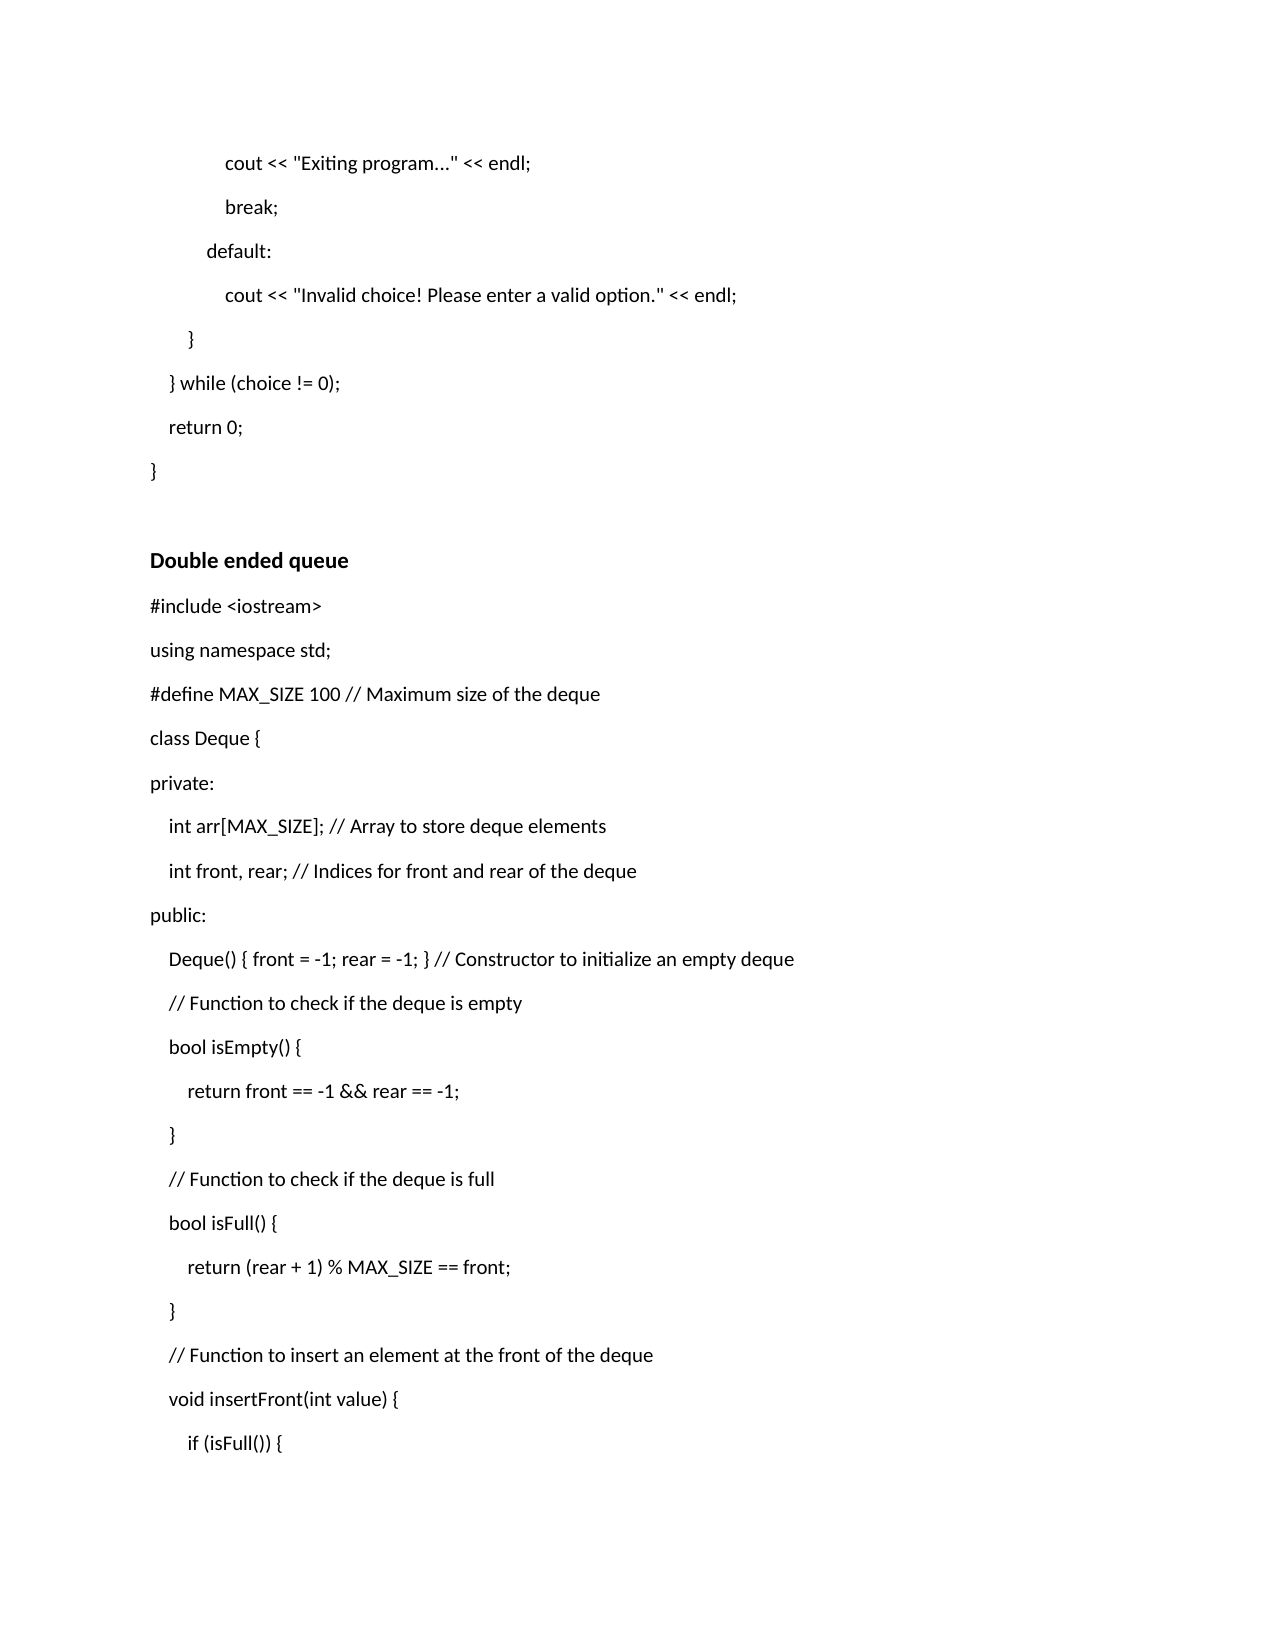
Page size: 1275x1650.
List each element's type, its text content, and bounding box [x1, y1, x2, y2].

text } [150, 1298, 1125, 1324]
text using namespace std; [150, 637, 1125, 663]
text bool isEmpty() { [150, 1034, 1125, 1059]
text int front, rear; // Indices for front and rear of the deque [150, 858, 1125, 883]
text // Function to insert an element at the front of the deque [150, 1342, 1125, 1368]
text public: [150, 902, 1125, 927]
text if (isFull()) { [150, 1431, 1125, 1456]
text } [150, 326, 1125, 352]
text #include <iostream> [150, 593, 1125, 619]
text private: [150, 770, 1125, 795]
text return 0; [150, 414, 1125, 440]
text break; [150, 194, 1125, 219]
text void insertFront(int value) { [150, 1387, 1125, 1412]
text Deque() { front = -1; rear = -1; } // Constructor to initialize an empty deque [150, 946, 1125, 971]
text Double ended queue [150, 547, 1125, 574]
text int arr[MAX_SIZE]; // Array to store deque elements [150, 814, 1125, 839]
text #define MAX_SIZE 100 // Maximum size of the deque [150, 682, 1125, 707]
text // Function to check if the deque is empty [150, 990, 1125, 1015]
text return front == -1 && rear == -1; [150, 1078, 1125, 1103]
text default: [150, 238, 1125, 263]
text class Deque { [150, 726, 1125, 751]
text cout << "Exiting program..." << endl; [150, 150, 1125, 175]
text bool isFull() { [150, 1210, 1125, 1236]
text return (rear + 1) % MAX_SIZE == front; [150, 1254, 1125, 1280]
text // Function to check if the deque is full [150, 1166, 1125, 1192]
text } while (choice != 0); [150, 370, 1125, 396]
text } [150, 458, 1125, 484]
text } [150, 1122, 1125, 1148]
text cout << "Invalid choice! Please enter a valid option." << endl; [150, 282, 1125, 308]
